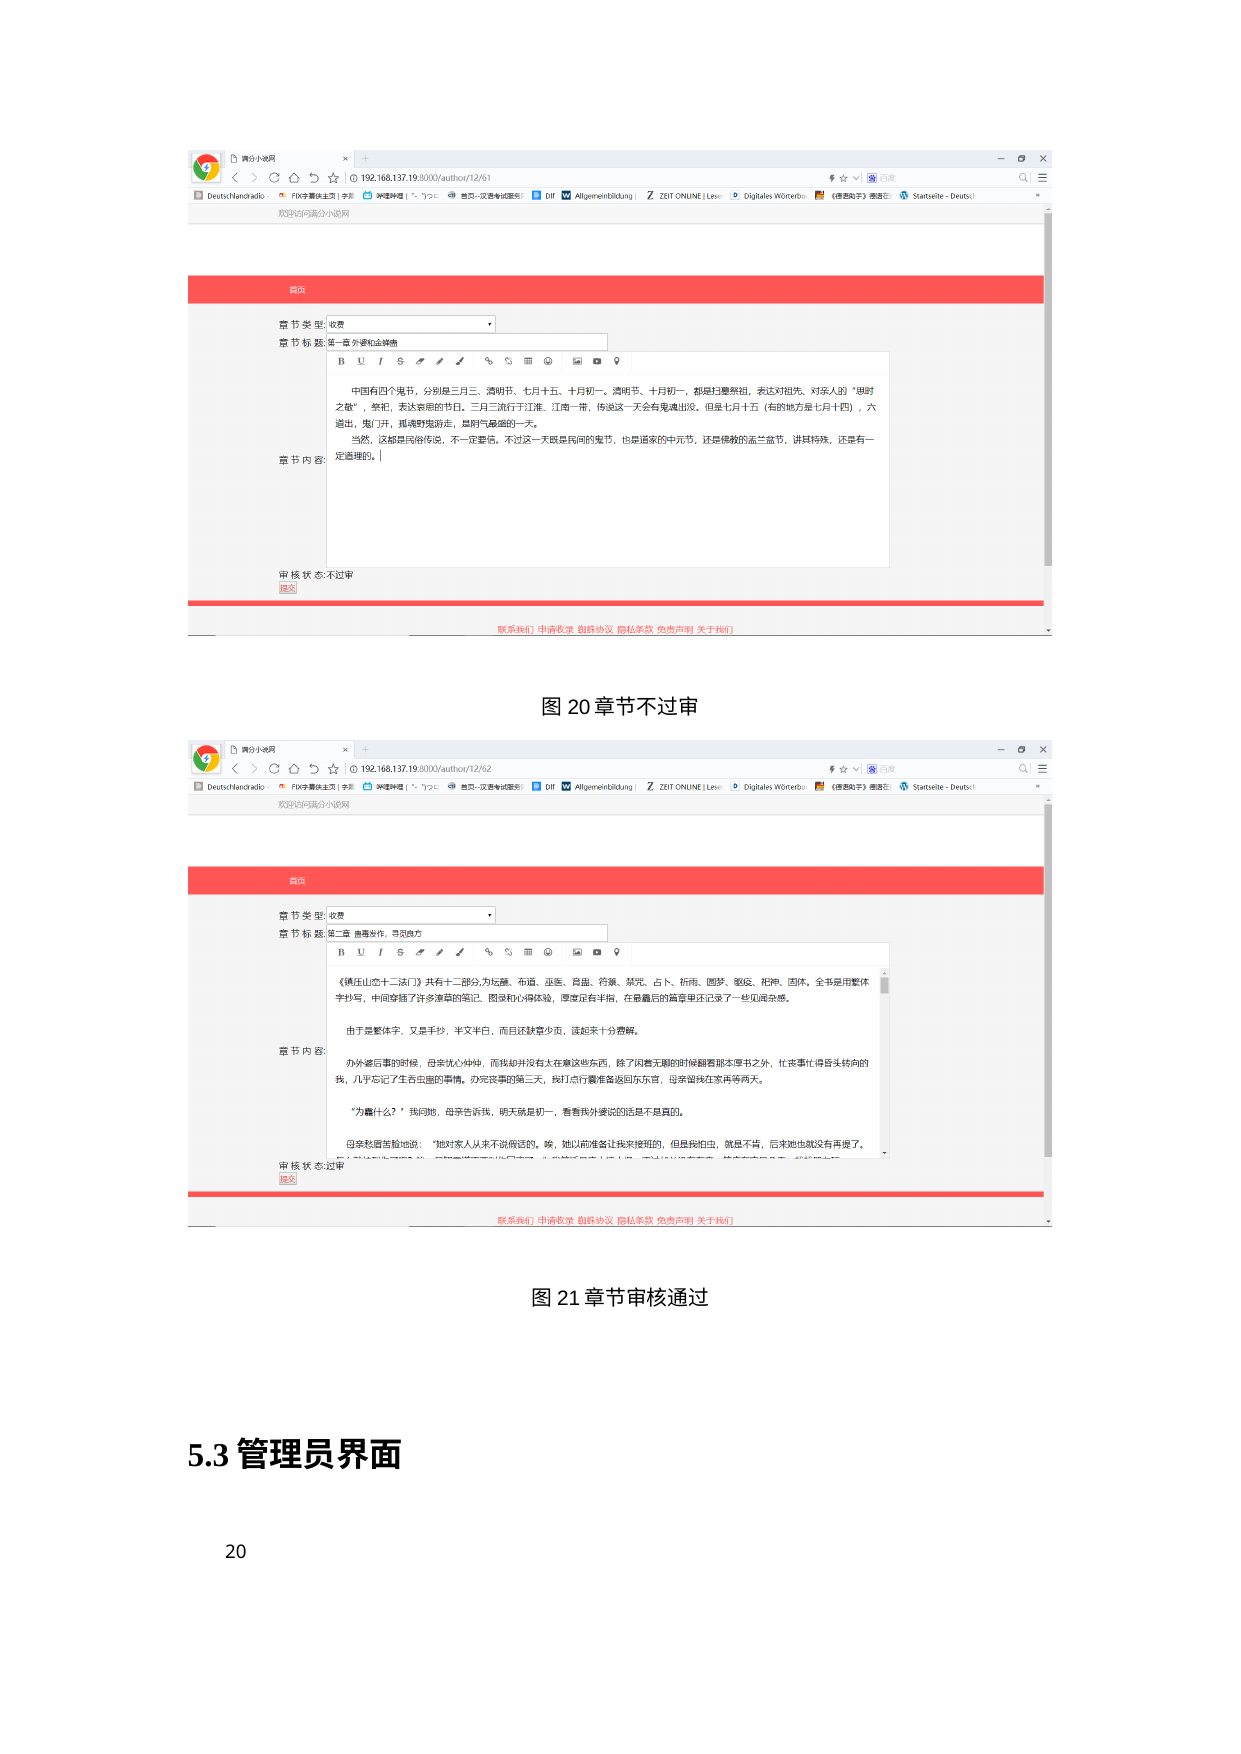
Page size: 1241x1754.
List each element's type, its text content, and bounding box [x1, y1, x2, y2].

picture [188, 740, 1053, 1227]
text 图 21章节审核通过 [187, 1276, 1053, 1316]
picture [188, 150, 1053, 636]
list 5.3管理员界面 [187, 1412, 1053, 1492]
text 图 20章节不过审 [187, 686, 1053, 725]
